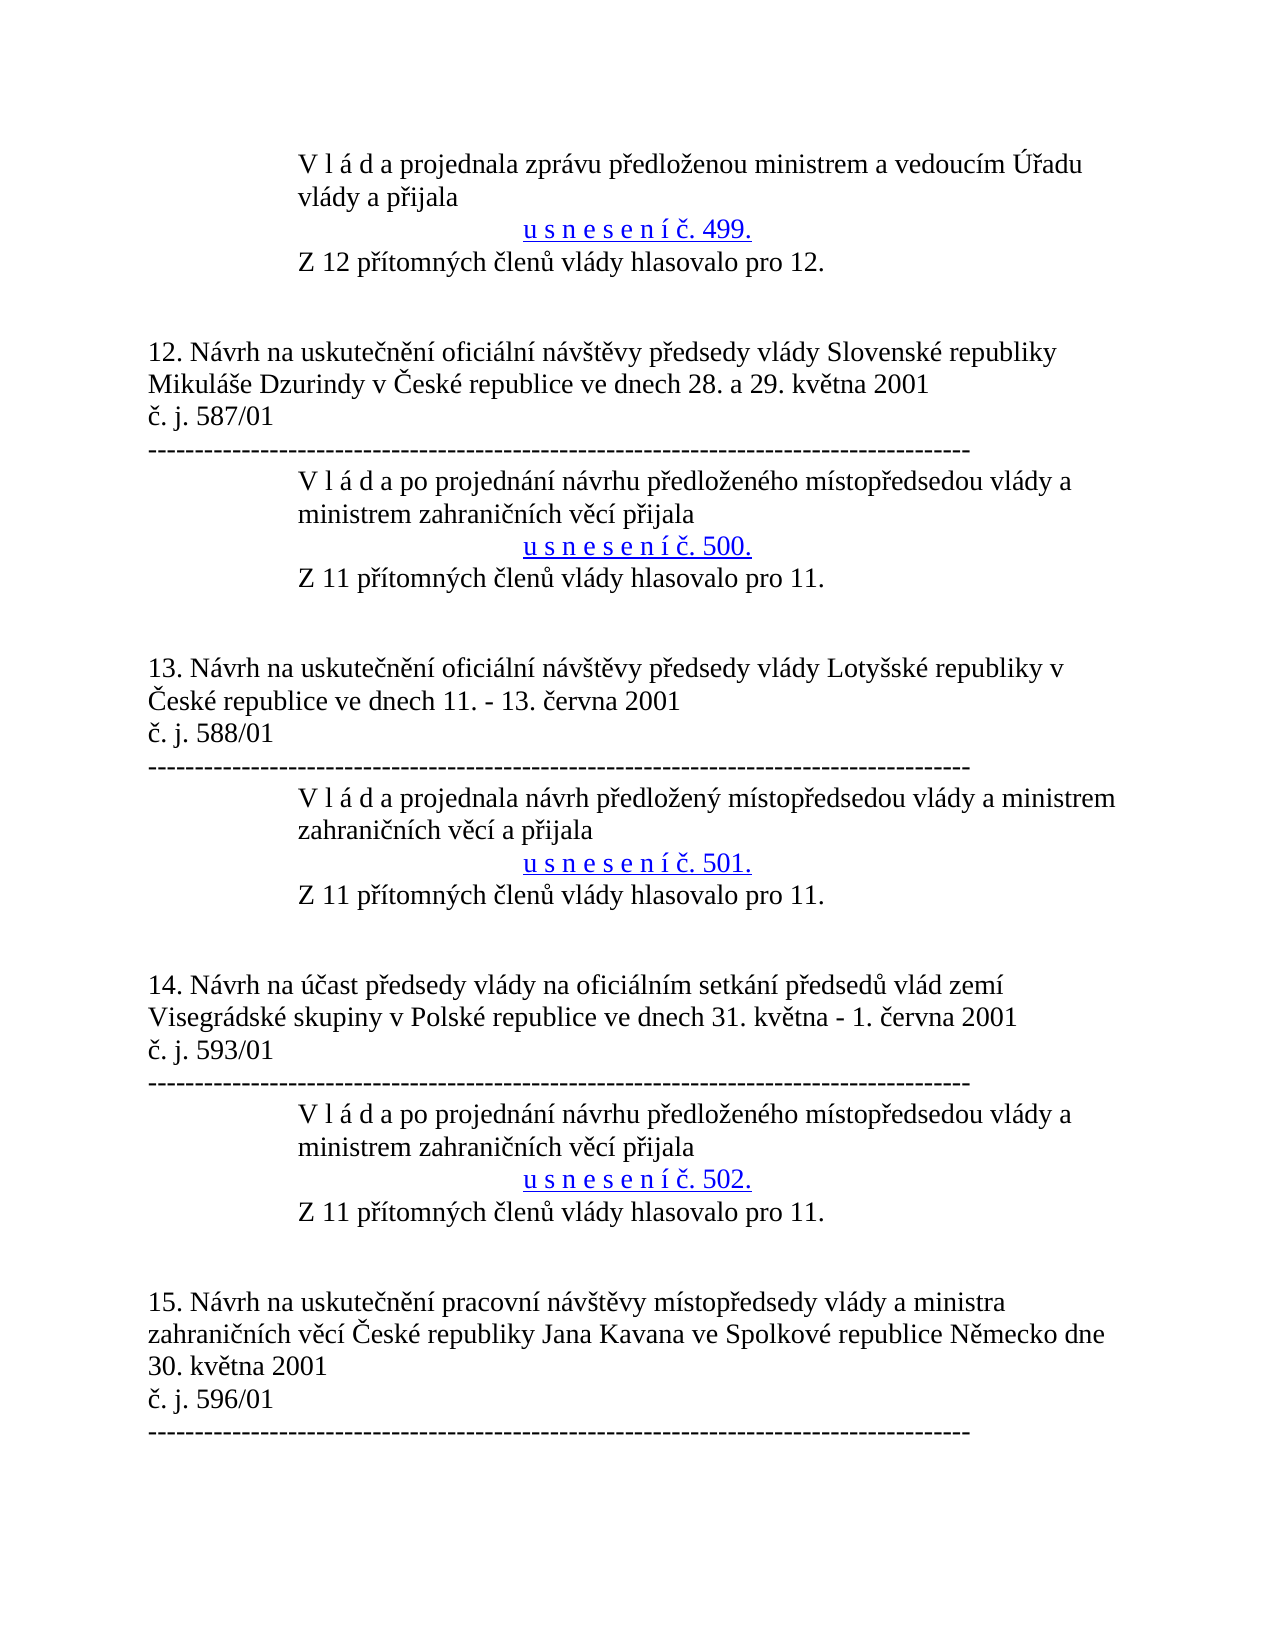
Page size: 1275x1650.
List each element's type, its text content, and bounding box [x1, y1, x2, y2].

text V l á d a po projednání návrhu předloženého místopředsedou vlády a ministrem zahraničních věcí přijala [298, 464, 1127, 529]
text Z 11 přítomných členů vlády hlasovalo pro 11. [298, 878, 1127, 911]
text 13. Návrh na uskutečnění oficiální návštěvy předsedy vlády Lotyšské republiky v České republice ve dnech 11. - 13. června 2001 č. j. 588/01 ---------------------------------------------------------------------------------------- [148, 594, 1127, 781]
text V l á d a projednala návrh předložený místopředsedou vlády a ministrem zahraničních věcí a přijala [298, 781, 1127, 846]
text u s n e s e n í č. 499. [148, 212, 1127, 245]
text u s n e s e n í č. 500. [148, 529, 1127, 561]
text Z 12 přítomných členů vlády hlasovalo pro 12. [298, 245, 1127, 277]
text u s n e s e n í č. 502. [148, 1162, 1127, 1195]
text 14. Návrh na účast předsedy vlády na oficiálním setkání předsedů vlád zemí Visegrádské skupiny v Polské republice ve dnech 31. května - 1. června 2001 č. j. 593/01 ---------------------------------------------------------------------------------------- [148, 911, 1127, 1098]
text Z 11 přítomných členů vlády hlasovalo pro 11. [298, 561, 1127, 594]
text 12. Návrh na uskutečnění oficiální návštěvy předsedy vlády Slovenské republiky Mikuláše Dzurindy v České republice ve dnech 28. a 29. května 2001 č. j. 587/01 ---------------------------------------------------------------------------------------- [148, 277, 1127, 464]
text V l á d a projednala zprávu předloženou ministrem a vedoucím Úřadu vlády a přijala [298, 148, 1127, 212]
text 15. Návrh na uskutečnění pracovní návštěvy místopředsedy vlády a ministra zahraničních věcí České republiky Jana Kavana ve Spolkové republice Německo dne 30. května 2001 č. j. 596/01 ---------------------------------------------------------------------------------------- [148, 1227, 1127, 1447]
text u s n e s e n í č. 501. [148, 846, 1127, 878]
text V l á d a po projednání návrhu předloženého místopředsedou vlády a ministrem zahraničních věcí přijala [298, 1098, 1127, 1162]
text Z 11 přítomných členů vlády hlasovalo pro 11. [298, 1195, 1127, 1227]
